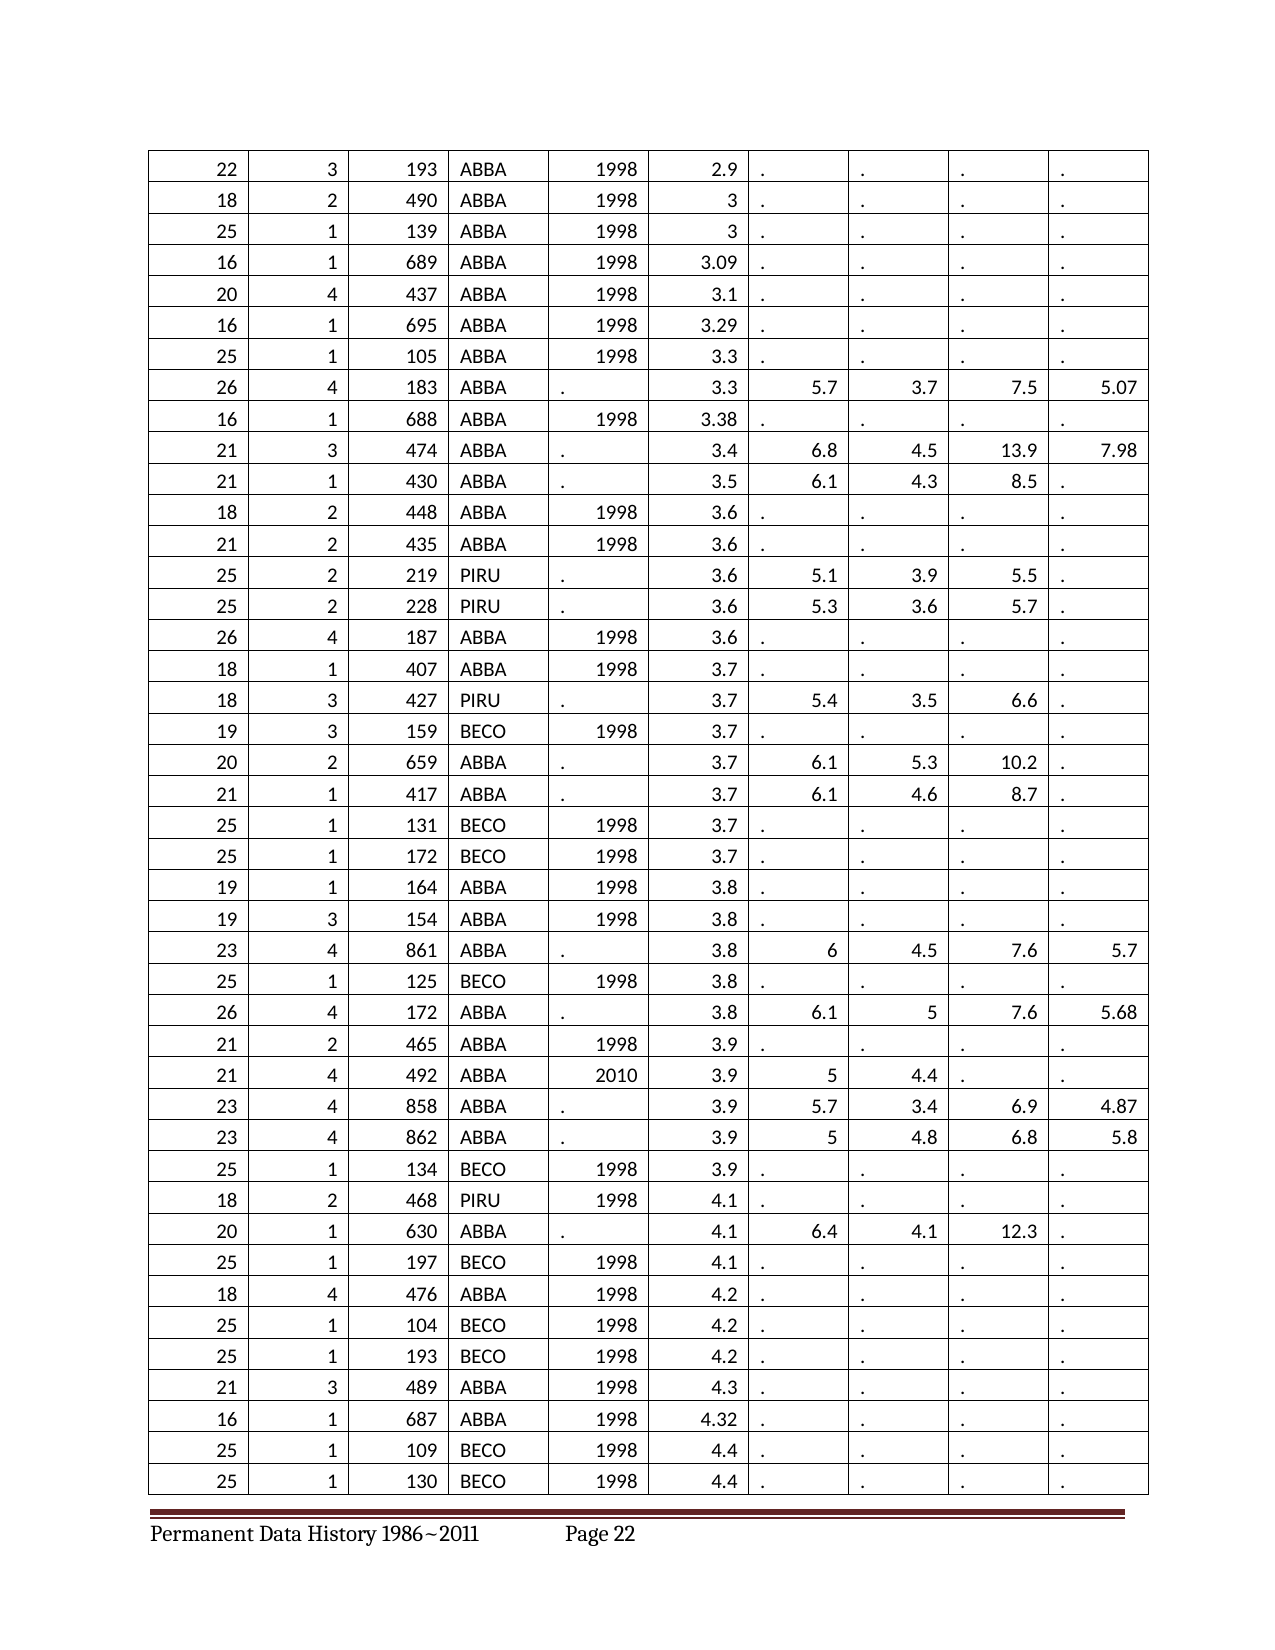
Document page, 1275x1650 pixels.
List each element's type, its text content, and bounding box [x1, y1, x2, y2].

table_cell 1998 [549, 1245, 648, 1275]
table_cell . [749, 1464, 848, 1494]
table_cell 5.8 [1049, 1120, 1148, 1150]
table_cell 1 [249, 245, 348, 275]
table_cell ABBA [449, 307, 548, 337]
table_cell . [1049, 401, 1148, 431]
table_cell 219 [349, 557, 448, 587]
table_cell 109 [349, 1432, 448, 1462]
table_cell ABBA [449, 1089, 548, 1119]
table_cell 1998 [549, 182, 648, 212]
table_cell 4.87 [1049, 1089, 1148, 1119]
table_cell . [849, 1339, 948, 1369]
table_cell . [1049, 464, 1148, 494]
table_cell ABBA [449, 464, 548, 494]
table_cell 689 [349, 245, 448, 275]
table_cell . [1049, 1026, 1148, 1056]
table_cell 7.6 [949, 932, 1048, 962]
table_cell 1 [249, 1401, 348, 1431]
table_cell 25 [149, 1245, 248, 1275]
table_cell 1998 [549, 1432, 648, 1462]
table_cell . [1049, 1245, 1148, 1275]
table_cell 492 [349, 1057, 448, 1087]
table_cell . [949, 495, 1048, 525]
table_cell 435 [349, 526, 448, 556]
table_cell . [849, 495, 948, 525]
table_cell 131 [349, 807, 448, 837]
table_cell . [749, 1307, 848, 1337]
table_cell . [1049, 964, 1148, 994]
table_cell 3 [249, 1370, 348, 1400]
table_cell 4.1 [849, 1214, 948, 1244]
table_cell ABBA [449, 1026, 548, 1056]
table_cell 1 [249, 1307, 348, 1337]
table_cell . [949, 1182, 1048, 1212]
table_cell 6.8 [949, 1120, 1048, 1150]
table_cell 4.1 [649, 1214, 748, 1244]
table_cell . [749, 651, 848, 681]
table_cell . [949, 182, 1048, 212]
table_cell 3.4 [849, 1089, 948, 1119]
table_cell 1 [249, 1214, 348, 1244]
table_cell 3.5 [849, 682, 948, 712]
table_cell 16 [149, 245, 248, 275]
table_cell 25 [149, 1339, 248, 1369]
table_cell 3.6 [649, 526, 748, 556]
table_cell 1998 [549, 620, 648, 650]
table_cell 1998 [549, 401, 648, 431]
table_cell BECO [449, 964, 548, 994]
table_cell 6.1 [749, 995, 848, 1025]
table_cell 695 [349, 307, 448, 337]
table_cell 26 [149, 995, 248, 1025]
table_cell . [749, 401, 848, 431]
table_cell 3.6 [849, 589, 948, 619]
table_cell 1 [249, 651, 348, 681]
table_cell . [849, 1182, 948, 1212]
table_cell 2 [249, 589, 348, 619]
table_cell . [849, 964, 948, 994]
table_cell 2 [249, 745, 348, 775]
table_cell 21 [149, 464, 248, 494]
table_cell 3.29 [649, 307, 748, 337]
table_cell BECO [449, 1245, 548, 1275]
table_cell . [1049, 682, 1148, 712]
table_cell 490 [349, 182, 448, 212]
table_cell 187 [349, 620, 448, 650]
table_cell . [749, 495, 848, 525]
table_cell . [1049, 1151, 1148, 1181]
table_cell . [749, 714, 848, 744]
table_cell 159 [349, 714, 448, 744]
table_cell 1998 [549, 1401, 648, 1431]
table_cell 417 [349, 776, 448, 806]
table_cell 1 [249, 964, 348, 994]
table_cell 6.1 [749, 745, 848, 775]
table_cell 23 [149, 932, 248, 962]
table_cell 1998 [549, 1370, 648, 1400]
table_cell 1998 [549, 214, 648, 244]
table_cell 448 [349, 495, 448, 525]
table_cell 630 [349, 1214, 448, 1244]
table_cell . [949, 1401, 1048, 1431]
table_cell 3.7 [649, 807, 748, 837]
table_cell 105 [349, 339, 448, 369]
table_cell 862 [349, 1120, 448, 1150]
table_cell . [949, 307, 1048, 337]
table_cell 18 [149, 651, 248, 681]
table_cell . [949, 1026, 1048, 1056]
table_cell BECO [449, 1464, 548, 1494]
table_cell . [1049, 651, 1148, 681]
table_cell 1 [249, 401, 348, 431]
table_cell 228 [349, 589, 448, 619]
table_cell . [949, 1370, 1048, 1400]
table_cell 1998 [549, 714, 648, 744]
table_cell 5.4 [749, 682, 848, 712]
table_cell 4.1 [649, 1182, 748, 1212]
table_cell . [949, 1432, 1048, 1462]
table_cell . [749, 1339, 848, 1369]
table_cell 4.2 [649, 1307, 748, 1337]
table_cell 4.3 [649, 1370, 748, 1400]
table_cell 25 [149, 339, 248, 369]
table_cell . [1049, 1307, 1148, 1337]
table_cell 125 [349, 964, 448, 994]
table_cell 1998 [549, 807, 648, 837]
table_cell 5.3 [749, 589, 848, 619]
table_cell 7.5 [949, 370, 1048, 400]
table_cell 18 [149, 1182, 248, 1212]
table_cell 3 [649, 182, 748, 212]
table_cell 4.8 [849, 1120, 948, 1150]
table_cell 2010 [549, 1057, 648, 1087]
table_cell 3 [249, 432, 348, 462]
table_cell 3 [249, 901, 348, 931]
table_cell ABBA [449, 214, 548, 244]
table_cell . [949, 214, 1048, 244]
table_cell 197 [349, 1245, 448, 1275]
table_cell . [549, 776, 648, 806]
table_cell 8.7 [949, 776, 1048, 806]
table_cell 3.1 [649, 276, 748, 306]
table_cell 25 [149, 964, 248, 994]
table_cell 3.8 [649, 870, 748, 900]
table_cell 4.4 [649, 1432, 748, 1462]
table_cell 5.7 [949, 589, 1048, 619]
table_cell . [849, 1401, 948, 1431]
table_cell 489 [349, 1370, 448, 1400]
table_cell 430 [349, 464, 448, 494]
table_cell 1998 [549, 964, 648, 994]
table_cell 2 [249, 495, 348, 525]
table_cell 3.9 [649, 1120, 748, 1150]
table_cell 5 [749, 1057, 848, 1087]
table_cell PIRU [449, 589, 548, 619]
table_cell BECO [449, 714, 548, 744]
table_cell BECO [449, 807, 548, 837]
table_cell 1 [249, 870, 348, 900]
table_cell 3.9 [649, 1089, 748, 1119]
table_cell . [1049, 1401, 1148, 1431]
table_cell 3.7 [649, 714, 748, 744]
table_cell 25 [149, 839, 248, 869]
table_cell 16 [149, 1401, 248, 1431]
table_cell ABBA [449, 401, 548, 431]
table_cell 139 [349, 214, 448, 244]
table_cell 1 [249, 464, 348, 494]
table_cell ABBA [449, 776, 548, 806]
table_cell . [549, 432, 648, 462]
table_cell 1998 [549, 651, 648, 681]
table_cell 688 [349, 401, 448, 431]
table_cell . [949, 276, 1048, 306]
table_cell 183 [349, 370, 448, 400]
table_cell 1998 [549, 495, 648, 525]
table_cell PIRU [449, 682, 548, 712]
table_cell 1998 [549, 526, 648, 556]
table_cell . [949, 151, 1048, 181]
table_cell . [549, 589, 648, 619]
table_cell 1998 [549, 1151, 648, 1181]
table_cell 5.1 [749, 557, 848, 587]
table_cell 476 [349, 1276, 448, 1306]
table_cell . [849, 1370, 948, 1400]
table_cell . [1049, 745, 1148, 775]
table_cell 3.8 [649, 964, 748, 994]
table_cell . [849, 151, 948, 181]
table_cell . [1049, 307, 1148, 337]
table_cell . [749, 807, 848, 837]
table_cell 20 [149, 745, 248, 775]
table_cell ABBA [449, 1276, 548, 1306]
table_cell . [549, 995, 648, 1025]
table_cell 10.2 [949, 745, 1048, 775]
table_cell . [849, 620, 948, 650]
table_cell 1998 [549, 1339, 648, 1369]
table_cell 3.7 [649, 776, 748, 806]
table_cell . [749, 1182, 848, 1212]
table_cell . [749, 339, 848, 369]
table_cell . [849, 1307, 948, 1337]
table_cell 134 [349, 1151, 448, 1181]
table_cell ABBA [449, 1401, 548, 1431]
table_cell 4 [249, 1276, 348, 1306]
table_cell 6.9 [949, 1089, 1048, 1119]
table_cell 4 [249, 276, 348, 306]
table_cell 1 [249, 1464, 348, 1494]
table_cell 474 [349, 432, 448, 462]
table_cell 3.5 [649, 464, 748, 494]
table_cell . [1049, 1464, 1148, 1494]
table_cell . [1049, 214, 1148, 244]
table_cell . [549, 682, 648, 712]
table_cell 6 [749, 932, 848, 962]
table_cell ABBA [449, 276, 548, 306]
table_cell . [849, 1151, 948, 1181]
table_cell ABBA [449, 1120, 548, 1150]
table_cell . [1049, 526, 1148, 556]
table_cell . [949, 1057, 1048, 1087]
table_cell . [749, 1026, 848, 1056]
table_cell ABBA [449, 1057, 548, 1087]
table_cell 3.9 [649, 1026, 748, 1056]
table_cell ABBA [449, 870, 548, 900]
table_cell . [1049, 839, 1148, 869]
table_cell 407 [349, 651, 448, 681]
table_cell . [1049, 1370, 1148, 1400]
table_cell 13.9 [949, 432, 1048, 462]
table_cell 3.7 [649, 682, 748, 712]
table_cell 3.7 [649, 839, 748, 869]
table_cell 172 [349, 995, 448, 1025]
table_cell . [1049, 1339, 1148, 1369]
table_cell 164 [349, 870, 448, 900]
table_cell 3.09 [649, 245, 748, 275]
table_cell . [1049, 714, 1148, 744]
table_cell 2 [249, 182, 348, 212]
table_cell 25 [149, 557, 248, 587]
table_cell . [949, 245, 1048, 275]
table_cell 1998 [549, 1464, 648, 1494]
table_cell 193 [349, 151, 448, 181]
table_cell . [949, 620, 1048, 650]
table_cell . [1049, 276, 1148, 306]
table_cell ABBA [449, 932, 548, 962]
table_cell 18 [149, 682, 248, 712]
table_cell 5 [749, 1120, 848, 1150]
table_cell . [849, 651, 948, 681]
table_cell ABBA [449, 1370, 548, 1400]
table_cell BECO [449, 1307, 548, 1337]
table_cell 4.4 [649, 1464, 748, 1494]
table_cell 3.4 [649, 432, 748, 462]
table_cell 1998 [549, 870, 648, 900]
table_cell 4 [249, 995, 348, 1025]
table_cell 8.5 [949, 464, 1048, 494]
table_cell . [549, 370, 648, 400]
table_cell 1998 [549, 307, 648, 337]
table_cell . [849, 1026, 948, 1056]
table_cell 465 [349, 1026, 448, 1056]
table_cell 4 [249, 932, 348, 962]
table_cell . [849, 870, 948, 900]
table_cell 4.32 [649, 1401, 748, 1431]
table_cell . [1049, 901, 1148, 931]
table_cell . [849, 839, 948, 869]
table_cell . [1049, 807, 1148, 837]
table_cell . [1049, 151, 1148, 181]
table_cell . [849, 1245, 948, 1275]
table_cell ABBA [449, 245, 548, 275]
table_cell . [1049, 1214, 1148, 1244]
table_cell 1998 [549, 839, 648, 869]
table_cell . [1049, 245, 1148, 275]
table_cell . [949, 901, 1048, 931]
table_cell 5.5 [949, 557, 1048, 587]
table_cell . [749, 1276, 848, 1306]
table_cell 21 [149, 776, 248, 806]
table_cell . [749, 964, 848, 994]
table_cell 4.6 [849, 776, 948, 806]
table_cell . [749, 1401, 848, 1431]
table_cell . [749, 839, 848, 869]
table_cell PIRU [449, 557, 548, 587]
table_cell 3.7 [649, 745, 748, 775]
table_cell 4 [249, 1120, 348, 1150]
table_cell 6.8 [749, 432, 848, 462]
table_cell . [749, 182, 848, 212]
table_cell 25 [149, 589, 248, 619]
table_cell 21 [149, 1026, 248, 1056]
table_cell 5.07 [1049, 370, 1148, 400]
table_cell 4.1 [649, 1245, 748, 1275]
table_cell ABBA [449, 526, 548, 556]
table_cell 25 [149, 1464, 248, 1494]
table_cell 23 [149, 1089, 248, 1119]
table_cell 18 [149, 1276, 248, 1306]
table_cell 5.7 [749, 370, 848, 400]
table_cell 3 [249, 151, 348, 181]
table_cell 3.3 [649, 339, 748, 369]
table_cell 20 [149, 1214, 248, 1244]
table_cell 3 [249, 714, 348, 744]
table_cell 19 [149, 870, 248, 900]
table_cell 437 [349, 276, 448, 306]
table_cell 5.7 [1049, 932, 1148, 962]
table_cell . [949, 1464, 1048, 1494]
table_cell 172 [349, 839, 448, 869]
table_cell . [849, 807, 948, 837]
table_cell 5 [849, 995, 948, 1025]
table_cell 4 [249, 620, 348, 650]
table_cell 3.6 [649, 620, 748, 650]
table_cell ABBA [449, 432, 548, 462]
table_cell 6.1 [749, 776, 848, 806]
table_cell 1998 [549, 1307, 648, 1337]
table_cell 4.5 [849, 432, 948, 462]
table_cell . [849, 182, 948, 212]
table_cell . [749, 1245, 848, 1275]
table_cell ABBA [449, 901, 548, 931]
table_cell 1998 [549, 151, 648, 181]
table_cell 2 [249, 1182, 348, 1212]
table_cell ABBA [449, 495, 548, 525]
table_cell 4 [249, 1089, 348, 1119]
table_cell . [949, 714, 1048, 744]
table_cell ABBA [449, 620, 548, 650]
table_cell 7.98 [1049, 432, 1148, 462]
table_cell BECO [449, 839, 548, 869]
table_cell ABBA [449, 995, 548, 1025]
table_cell 26 [149, 620, 248, 650]
table_cell . [549, 745, 648, 775]
table_cell . [749, 245, 848, 275]
table_cell 20 [149, 276, 248, 306]
table_cell . [1049, 339, 1148, 369]
table_cell . [549, 464, 648, 494]
table_cell . [949, 839, 1048, 869]
table_cell . [749, 307, 848, 337]
table_cell . [849, 1464, 948, 1494]
table_cell . [1049, 1432, 1148, 1462]
table_cell 427 [349, 682, 448, 712]
table_cell 3.7 [649, 651, 748, 681]
table_cell 130 [349, 1464, 448, 1494]
table_cell . [1049, 1057, 1148, 1087]
table_cell . [949, 651, 1048, 681]
table_cell . [549, 1089, 648, 1119]
table_cell . [1049, 870, 1148, 900]
table_cell 3.3 [649, 370, 748, 400]
table_cell 25 [149, 1307, 248, 1337]
table_cell 19 [149, 714, 248, 744]
table_cell 16 [149, 307, 248, 337]
table_cell 4 [249, 370, 348, 400]
table_cell . [949, 964, 1048, 994]
table_cell . [749, 901, 848, 931]
table_cell . [749, 1432, 848, 1462]
table_cell . [549, 932, 648, 962]
table_cell 1 [249, 807, 348, 837]
table_cell . [549, 1214, 648, 1244]
table_cell 1 [249, 1245, 348, 1275]
table_cell . [749, 214, 848, 244]
table_cell 18 [149, 495, 248, 525]
table_cell BECO [449, 1339, 548, 1369]
table_cell . [849, 901, 948, 931]
table_cell 1 [249, 307, 348, 337]
table_cell . [849, 245, 948, 275]
table_cell 21 [149, 1057, 248, 1087]
table_cell 1 [249, 1432, 348, 1462]
table_cell . [949, 526, 1048, 556]
table_cell . [749, 620, 848, 650]
table_cell 3.6 [649, 495, 748, 525]
table_cell . [1049, 495, 1148, 525]
table_cell ABBA [449, 651, 548, 681]
table_cell 5.3 [849, 745, 948, 775]
table_cell . [549, 557, 648, 587]
table_cell 23 [149, 1120, 248, 1150]
table_cell 3.8 [649, 901, 748, 931]
table_cell 3.9 [649, 1151, 748, 1181]
table_cell 3 [249, 682, 348, 712]
table_cell 3.7 [849, 370, 948, 400]
table_cell 659 [349, 745, 448, 775]
table_cell BECO [449, 1151, 548, 1181]
table_cell 21 [149, 526, 248, 556]
table_cell 3.8 [649, 995, 748, 1025]
table_cell 3 [649, 214, 748, 244]
table_cell . [849, 526, 948, 556]
table_cell 3.8 [649, 932, 748, 962]
table_cell . [1049, 589, 1148, 619]
table_cell . [949, 1307, 1048, 1337]
table_cell 104 [349, 1307, 448, 1337]
table_cell 4.2 [649, 1276, 748, 1306]
table_cell . [749, 1151, 848, 1181]
table_cell 1998 [549, 1276, 648, 1306]
table_cell . [849, 214, 948, 244]
table_cell 858 [349, 1089, 448, 1119]
table_cell . [849, 714, 948, 744]
table_cell 1998 [549, 1026, 648, 1056]
table_cell . [949, 1151, 1048, 1181]
table_cell 1998 [549, 276, 648, 306]
table_cell 18 [149, 182, 248, 212]
table_cell 1998 [549, 339, 648, 369]
table_cell 1 [249, 776, 348, 806]
table_cell ABBA [449, 745, 548, 775]
table_cell ABBA [449, 151, 548, 181]
table_cell BECO [449, 1432, 548, 1462]
table_cell 2.9 [649, 151, 748, 181]
table_cell 1998 [549, 1182, 648, 1212]
table_cell 2 [249, 1026, 348, 1056]
table_cell ABBA [449, 1214, 548, 1244]
table_cell . [949, 401, 1048, 431]
table_cell 21 [149, 432, 248, 462]
table_cell . [849, 307, 948, 337]
table_cell 5.7 [749, 1089, 848, 1119]
table_cell ABBA [449, 339, 548, 369]
table_cell 1 [249, 839, 348, 869]
table_cell 1998 [549, 901, 648, 931]
table_cell 6.1 [749, 464, 848, 494]
table_cell 25 [149, 214, 248, 244]
table_cell 468 [349, 1182, 448, 1212]
table_cell ABBA [449, 182, 548, 212]
table_cell 25 [149, 1151, 248, 1181]
table_cell . [749, 526, 848, 556]
table_cell . [849, 401, 948, 431]
table_cell 3.38 [649, 401, 748, 431]
table_cell 6.4 [749, 1214, 848, 1244]
table_cell . [1049, 1276, 1148, 1306]
table_cell 7.6 [949, 995, 1048, 1025]
table_cell . [849, 1276, 948, 1306]
table_cell . [1049, 182, 1148, 212]
table_cell 3.6 [649, 557, 748, 587]
table_cell 1 [249, 1339, 348, 1369]
table_cell . [549, 1120, 648, 1150]
table_cell . [749, 1370, 848, 1400]
table_cell 4.5 [849, 932, 948, 962]
table_cell 19 [149, 901, 248, 931]
table_cell . [1049, 620, 1148, 650]
table_cell 12.3 [949, 1214, 1048, 1244]
table_cell . [749, 151, 848, 181]
table_cell 4.2 [649, 1339, 748, 1369]
table_cell 193 [349, 1339, 448, 1369]
table_cell 4.4 [849, 1057, 948, 1087]
table_cell 3.9 [649, 1057, 748, 1087]
table_cell . [849, 1432, 948, 1462]
table_cell 4 [249, 1057, 348, 1087]
table_cell . [749, 870, 848, 900]
table_cell . [949, 870, 1048, 900]
table_cell ABBA [449, 370, 548, 400]
table_cell 1 [249, 339, 348, 369]
table_cell 1 [249, 1151, 348, 1181]
table_cell . [949, 1276, 1048, 1306]
table_cell . [849, 339, 948, 369]
table_cell 22 [149, 151, 248, 181]
table_cell 16 [149, 401, 248, 431]
table_cell 25 [149, 1432, 248, 1462]
table_cell 5.68 [1049, 995, 1148, 1025]
table_cell . [1049, 776, 1148, 806]
table_cell 1 [249, 214, 348, 244]
table_cell 3.9 [849, 557, 948, 587]
table_cell 154 [349, 901, 448, 931]
table_cell 21 [149, 1370, 248, 1400]
table_cell . [1049, 1182, 1148, 1212]
table_cell . [949, 1245, 1048, 1275]
table_cell 26 [149, 370, 248, 400]
table_cell 6.6 [949, 682, 1048, 712]
table_cell 687 [349, 1401, 448, 1431]
table_cell 4.3 [849, 464, 948, 494]
table_cell . [949, 339, 1048, 369]
table_cell 3.6 [649, 589, 748, 619]
table_cell 2 [249, 526, 348, 556]
table_cell . [1049, 557, 1148, 587]
table_cell . [949, 807, 1048, 837]
table_cell 861 [349, 932, 448, 962]
table_cell 1998 [549, 245, 648, 275]
table_cell 25 [149, 807, 248, 837]
table_cell . [749, 276, 848, 306]
table_cell . [949, 1339, 1048, 1369]
table_cell PIRU [449, 1182, 548, 1212]
table_cell 2 [249, 557, 348, 587]
table_cell . [849, 276, 948, 306]
